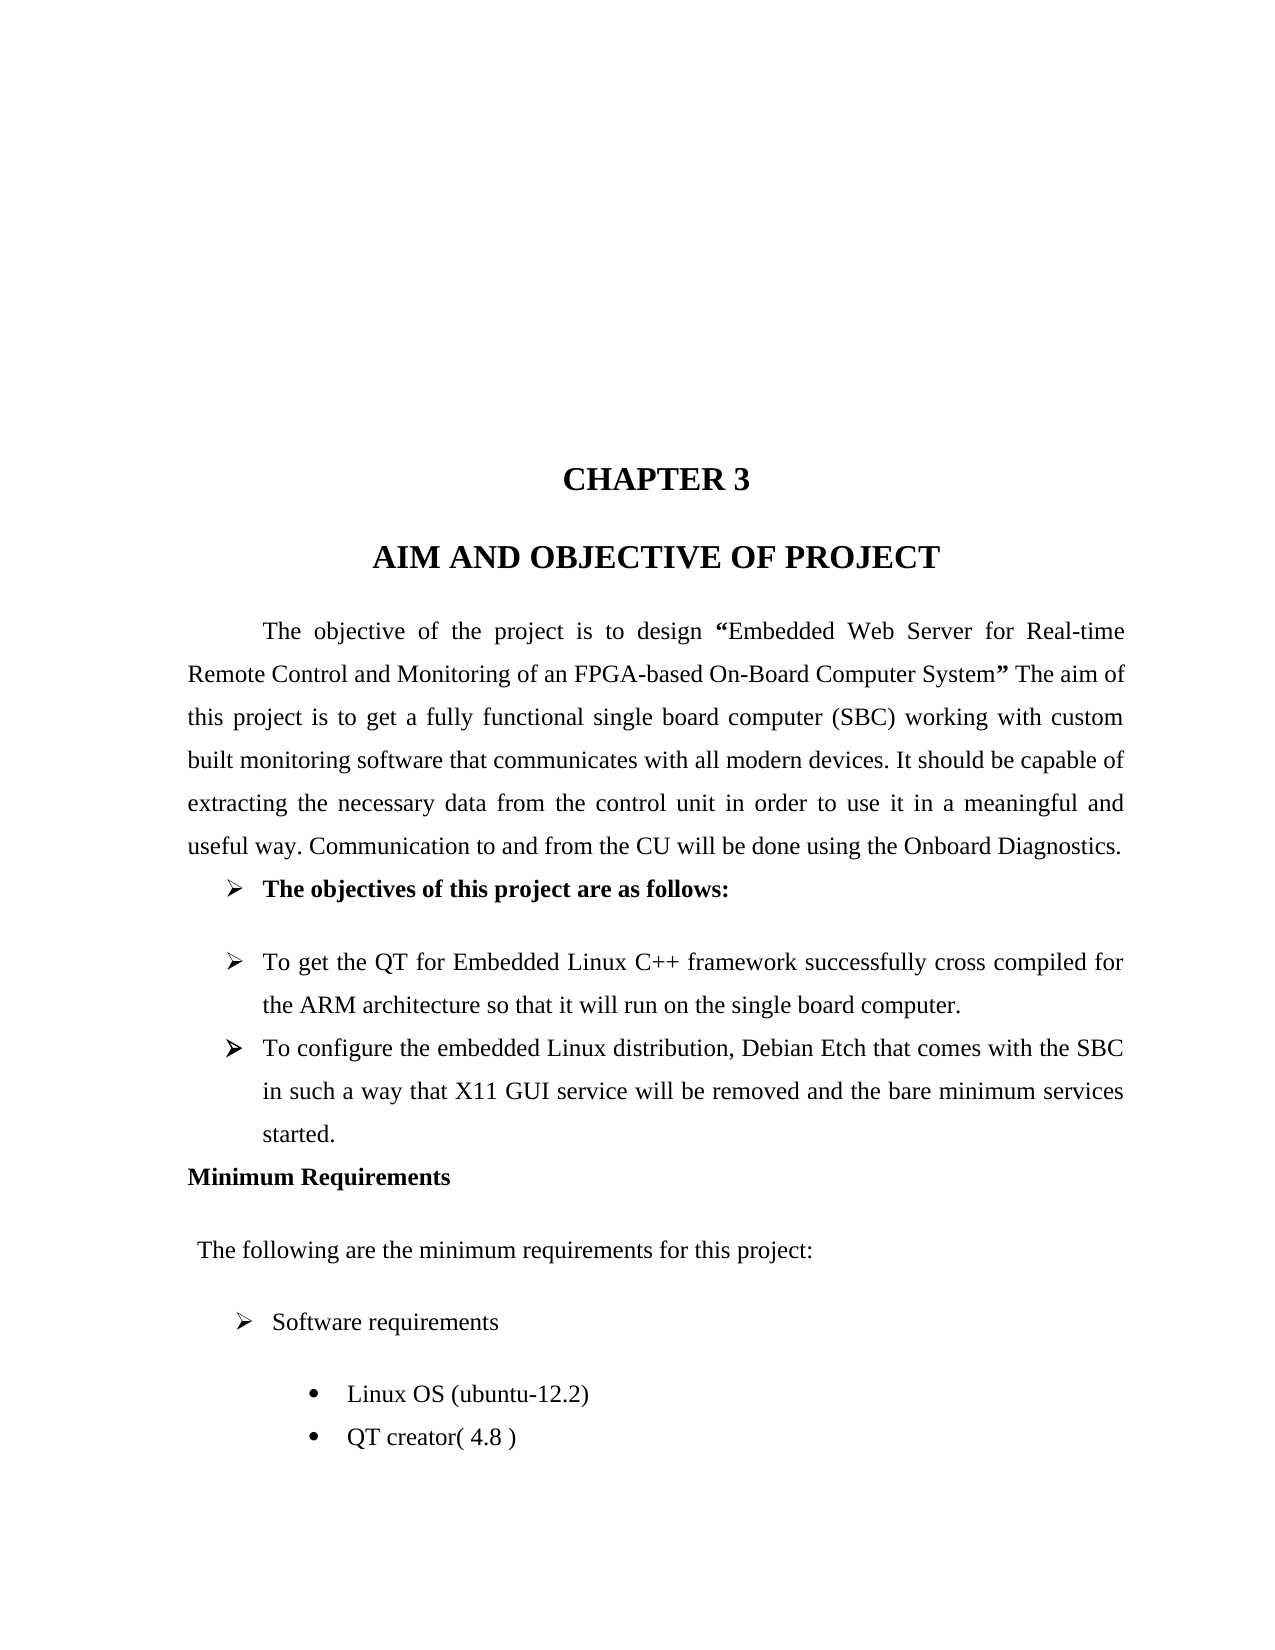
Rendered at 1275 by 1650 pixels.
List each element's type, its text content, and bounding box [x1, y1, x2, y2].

list Software requirements [234, 1307, 1125, 1336]
list Linux OS (ubuntu-12.2) [309, 1379, 1125, 1408]
text Minimum Requirements [187, 1162, 1125, 1191]
text CHAPTER 3 [187, 459, 1125, 497]
text The objective of the project is to design “Embedded Web Server for Real-time Remote Control and Monitoring of an FPGA-based On-Board Computer System” The aim of this project is to get a fully functional single board computer (SBC) working with custom built monitoring software that communicates with all modern devices. It should be capable of extracting the necessary data from the control unit in order to use it in a meaningful and useful way. Communication to and from the CU will be done using the Onboard Diagnostics. [187, 616, 1125, 860]
list To get the QT for Embedded Linux C++ framework successfully cross compiled for the ARM architecture so that it will run on the single board computer. [225, 947, 1125, 1019]
list To configure the embedded Linux distribution, Debian Etch that comes with the SBC in such a way that X11 GUI service will be removed and the bare minimum services started. [225, 1033, 1125, 1148]
text AIM AND OBJECTIVE OF PROJECT [187, 537, 1125, 576]
text The following are the minimum requirements for this project: [197, 1235, 1125, 1263]
list QT creator( 4.8 ) [309, 1422, 1125, 1451]
list The objectives of this project are as follows: [225, 874, 1125, 903]
